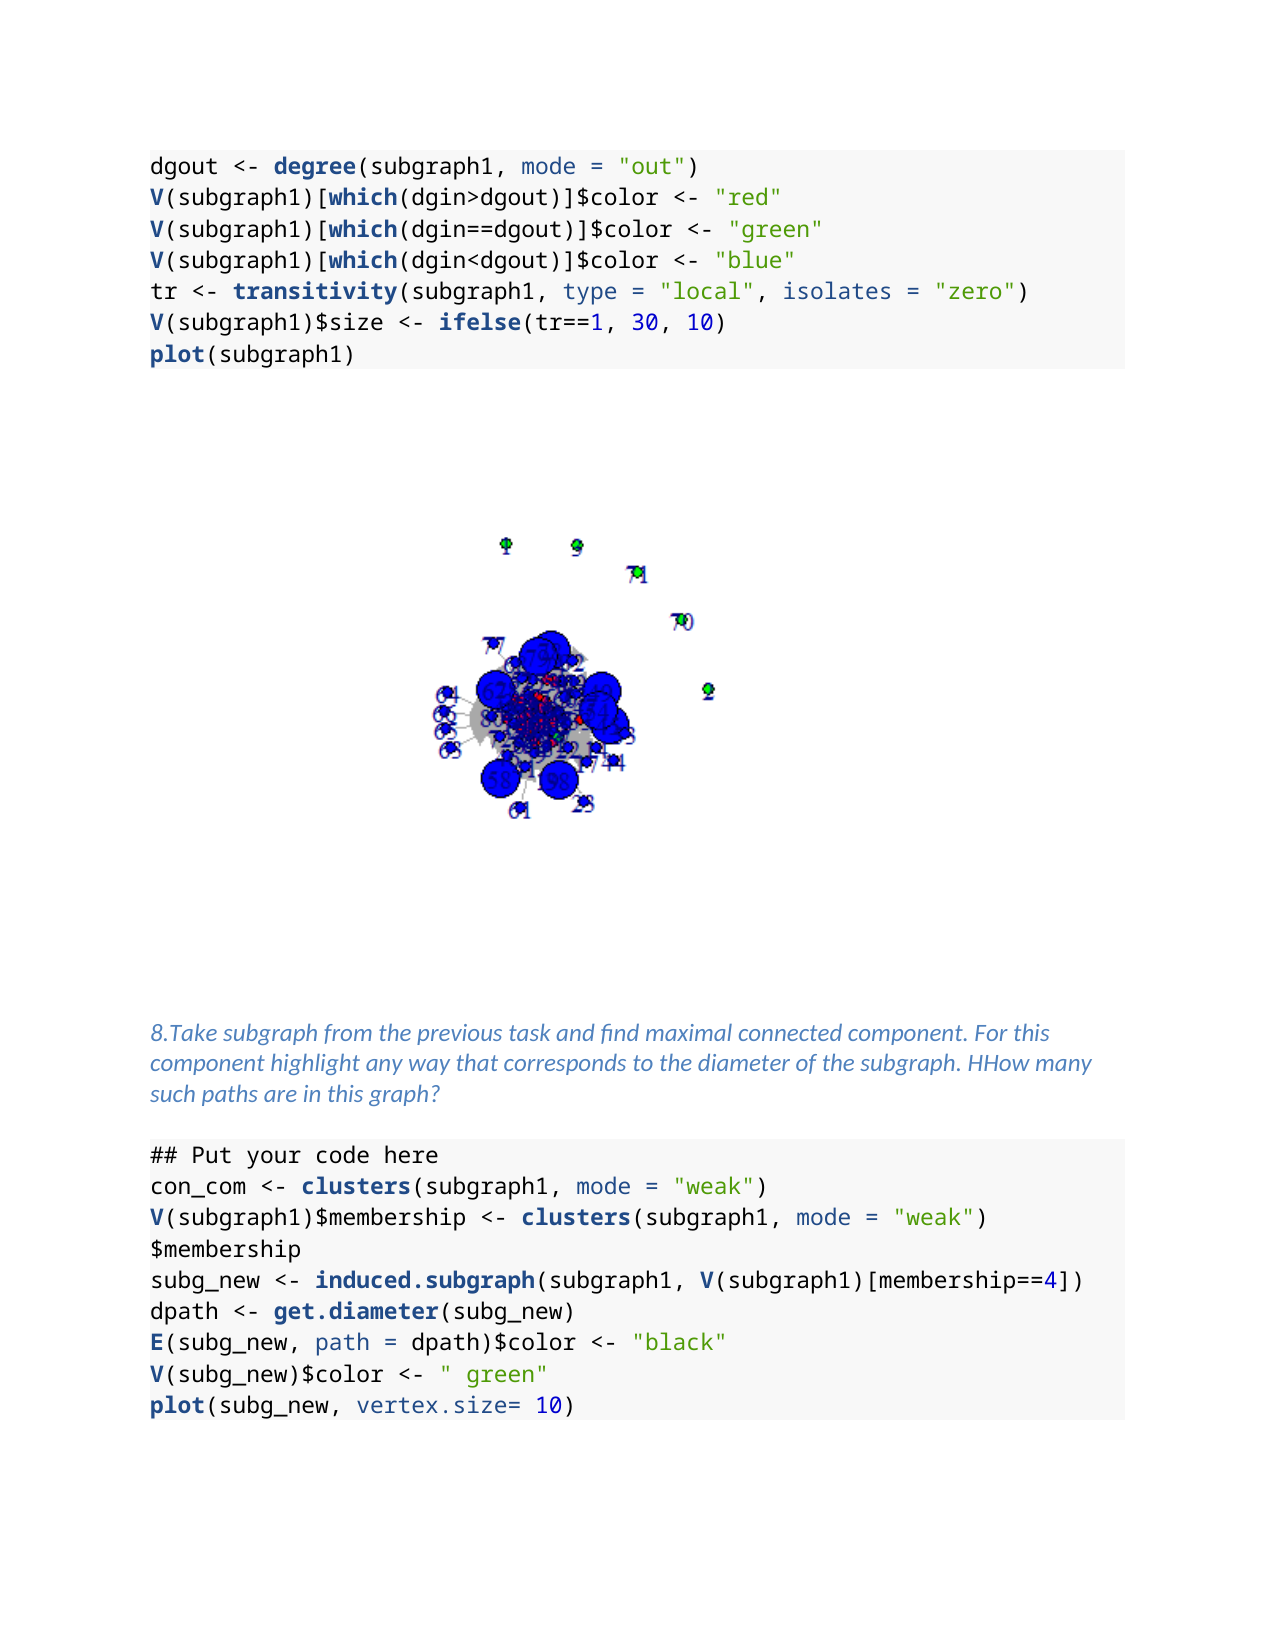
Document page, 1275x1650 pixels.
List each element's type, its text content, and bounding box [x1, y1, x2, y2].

picture [168, 389, 927, 996]
text ## Put your code here con_com <- clusters(subgraph1, mode = "weak") V(subgraph1)$membership <- clusters(subgraph1, mode = "weak")$membership subg_new <- induced.subgraph(subgraph1, V(subgraph1)[membership==4]) dpath <- get.diameter(subg_new) E(subg_new, path = dpath)$color <- "black" V(subg_new)$color <- " green" plot(subg_new, vertex.size= 10) [301, 1139, 1125, 1420]
subtitle 8.Take subgraph from the previous task and find maximal connected component. For this component highlight any way that corresponds to the diameter of the subgraph. HHow many such paths are in this graph? [150, 1017, 1125, 1139]
